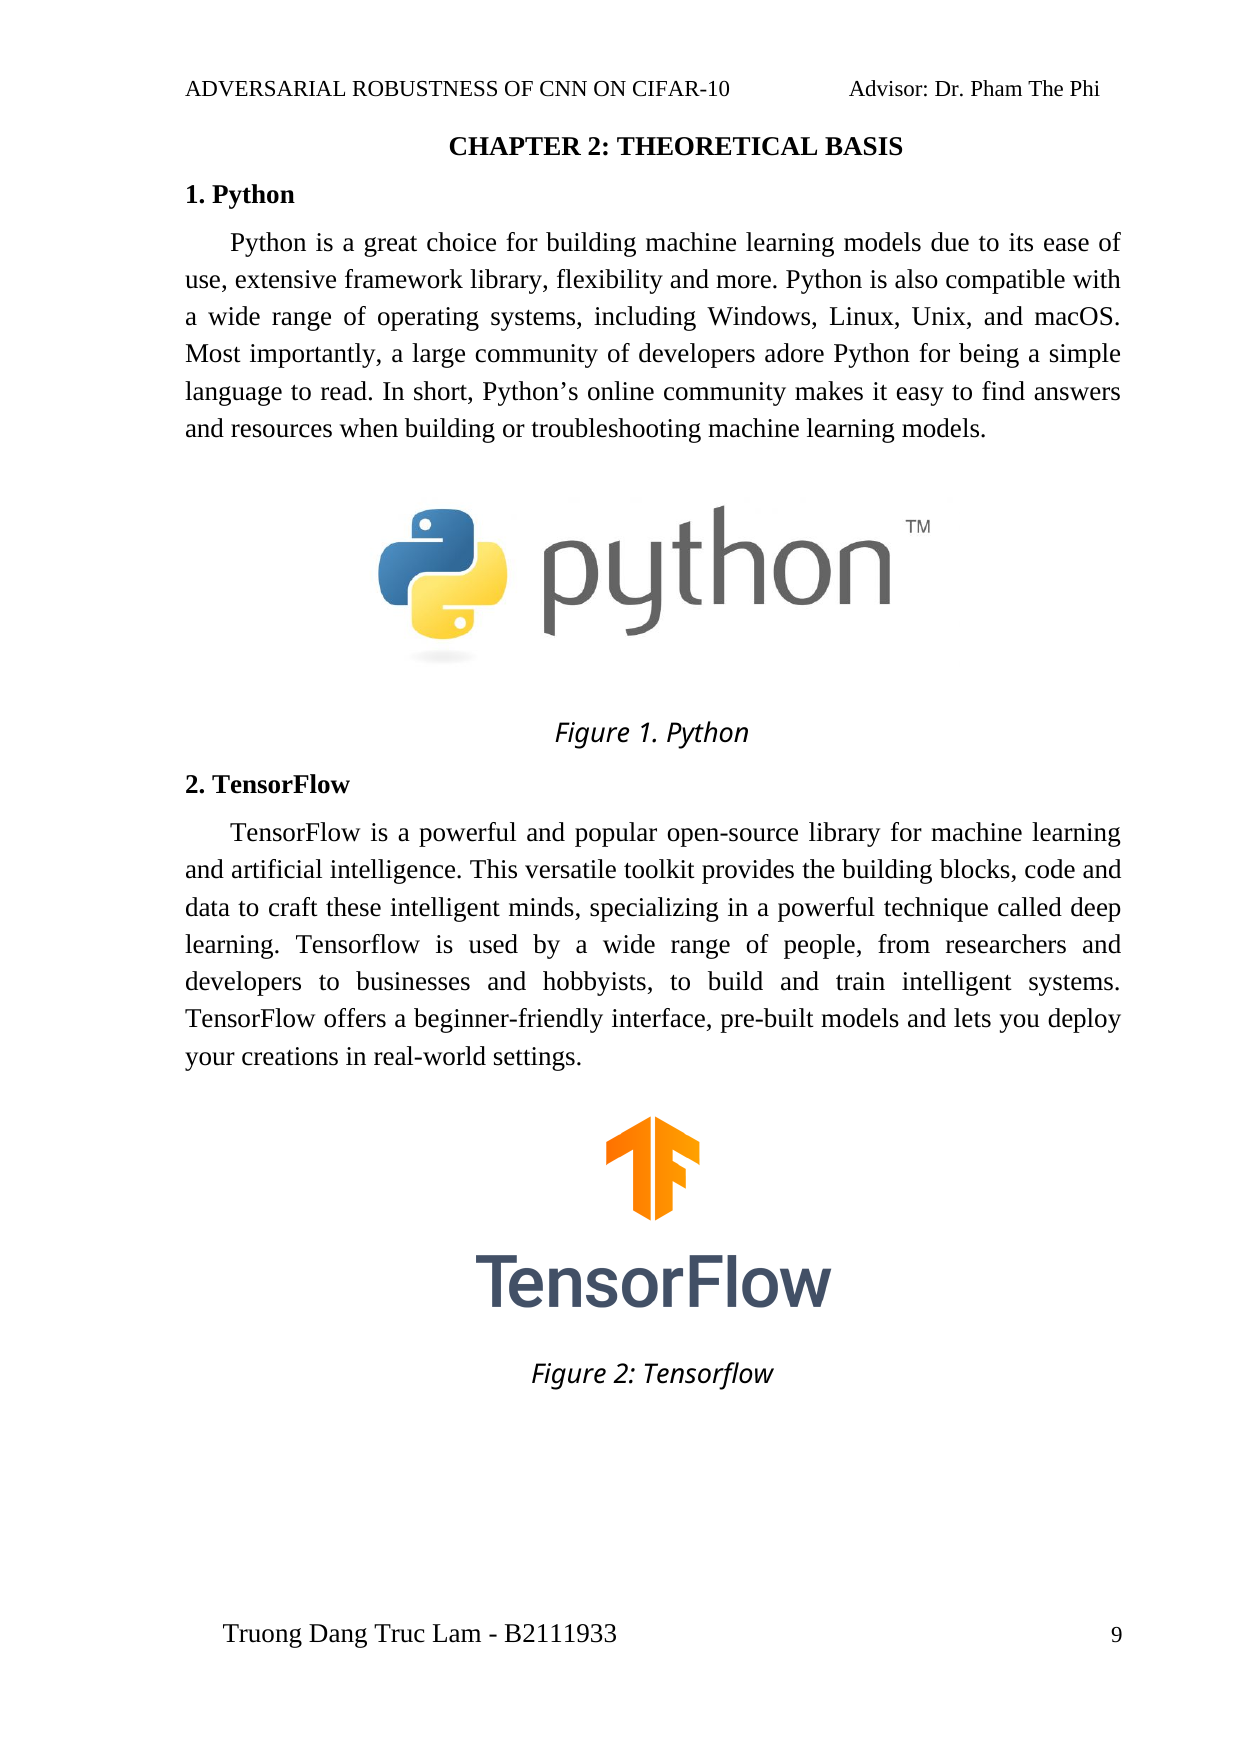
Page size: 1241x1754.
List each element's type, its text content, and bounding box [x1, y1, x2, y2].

text Python is a great choice for building machine learning models due to its ease of use, extensive framework library, flexibility and more. Python is also compatible with a wide range of operating systems, including Windows, Linux, Unix, and macOS. Most importantly, a large community of developers adore Python for being a simple language to read. In short, Python’s online community makes it easy to find answers and resources when building or troubleshooting machine learning models. [185, 226, 1122, 443]
text Figure 1. Python [185, 714, 1122, 751]
text TensorFlow is a powerful and popular open-source library for machine learning and artificial intelligence. This versatile toolkit provides the building blocks, code and data to craft these intelligent minds, specializing in a powerful technique called deep learning. Tensorflow is used by a wide range of people, from researchers and developers to businesses and hobbyists, to build and train intelligent systems. TensorFlow offers a beginner-friendly interface, pre-built models and lets you deploy your creations in real-world settings. [185, 816, 1122, 1071]
subtitle CHAPTER 2: THEORETICAL BASIS [185, 130, 1122, 161]
subtitle 2. TensorFlow [185, 768, 1122, 799]
picture [349, 1087, 958, 1338]
picture [347, 459, 960, 698]
text Figure 2: Tensorflow [185, 1354, 1122, 1391]
subtitle 1. Python [185, 178, 1122, 209]
